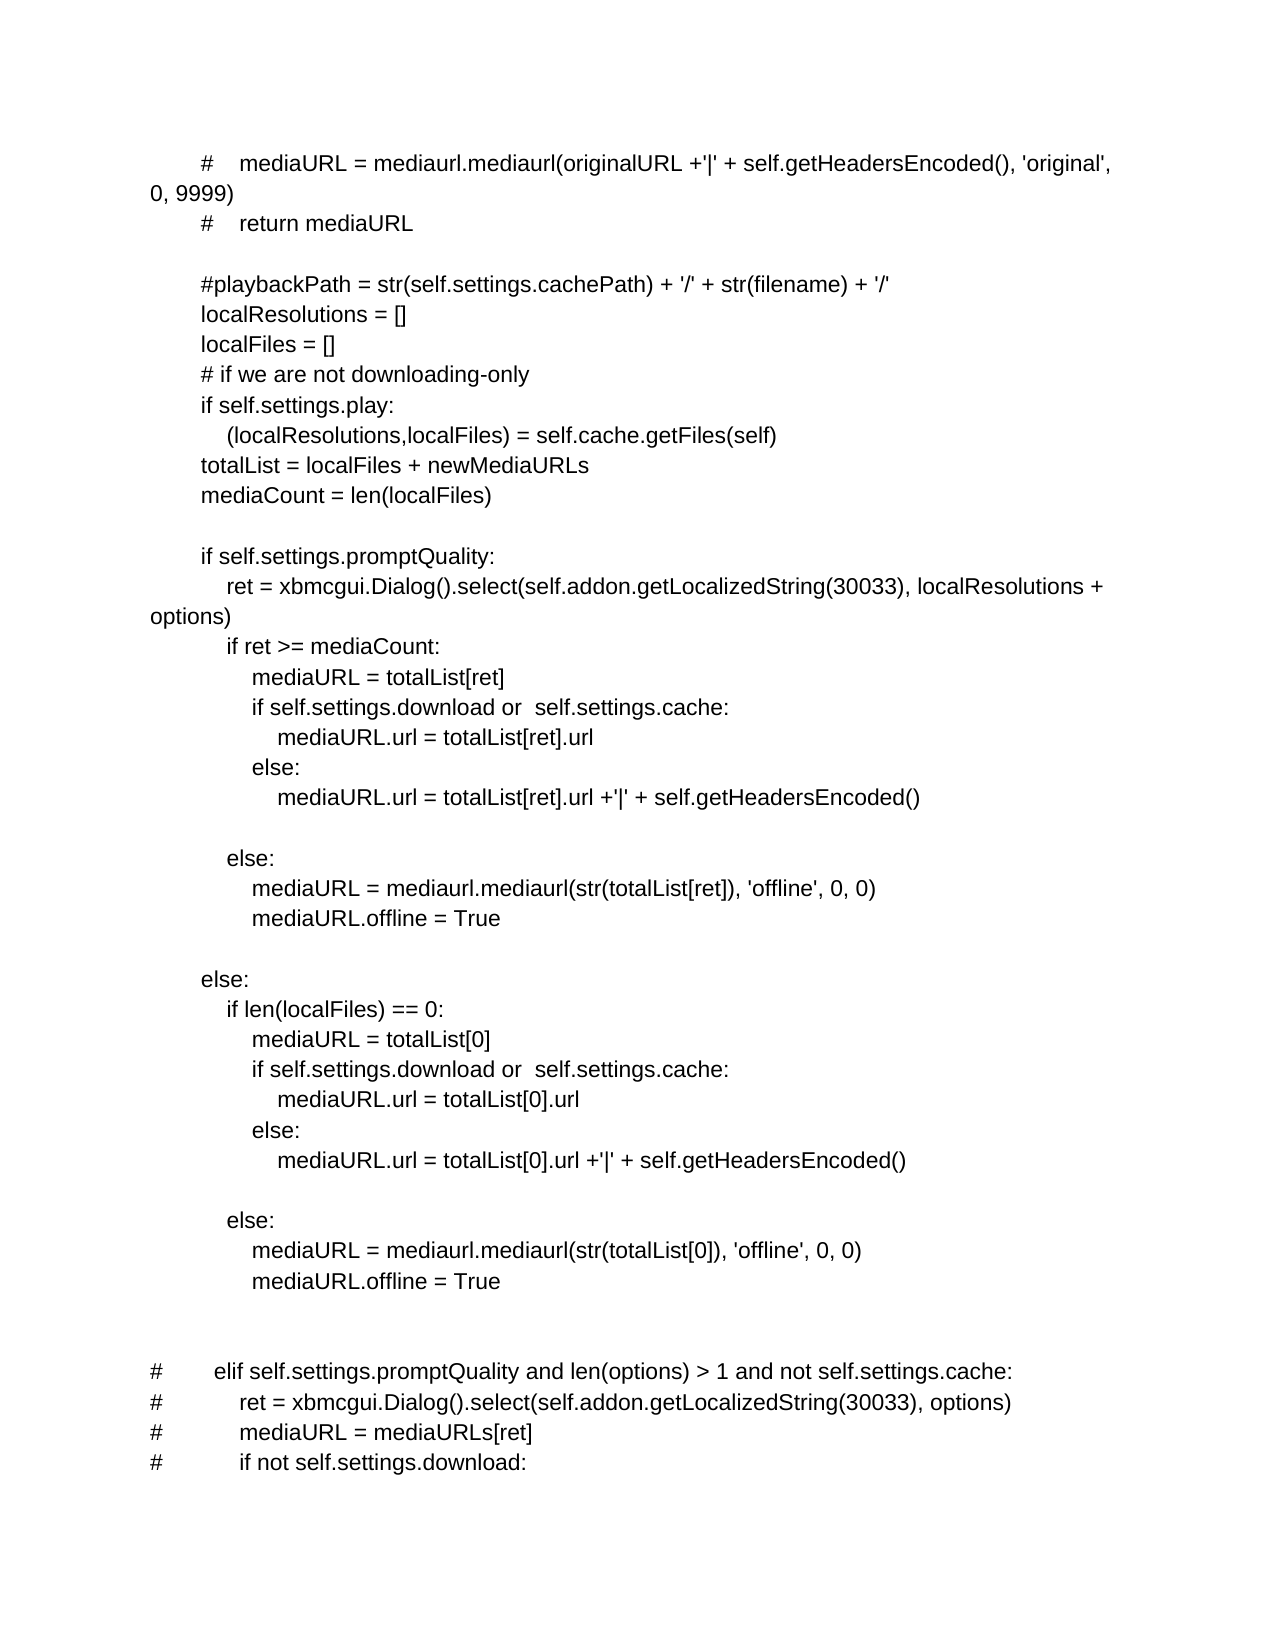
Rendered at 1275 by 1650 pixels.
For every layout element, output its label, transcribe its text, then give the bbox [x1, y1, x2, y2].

text # elif self.settings.promptQuality and len(options) > 1 and not self.settings.cache: [150, 1358, 1125, 1385]
text else: [150, 754, 1125, 781]
text ret = xbmcgui.Dialog().select(self.addon.getLocalizedString(30033), localResolutions + options) [150, 573, 1125, 629]
text #playbackPath = str(self.settings.cachePath) + '/' + str(filename) + '/' [150, 271, 1125, 297]
text else: [150, 845, 1125, 871]
text mediaCount = len(localFiles) [150, 482, 1125, 509]
text if len(localFiles) == 0: [150, 996, 1125, 1022]
text mediaURL.offline = True [150, 1268, 1125, 1294]
text mediaURL.url = totalList[0].url +'|' + self.getHeadersEncoded() [150, 1147, 1125, 1173]
text localFiles = [] [150, 331, 1125, 358]
text # return mediaURL [150, 210, 1125, 237]
text if self.settings.promptQuality: [150, 543, 1125, 569]
text if ret >= mediaCount: [150, 633, 1125, 660]
text else: [150, 966, 1125, 992]
text (localResolutions,localFiles) = self.cache.getFiles(self) [150, 422, 1125, 448]
text else: [150, 1117, 1125, 1143]
text mediaURL.url = totalList[ret].url +'|' + self.getHeadersEncoded() [150, 784, 1125, 811]
text if self.settings.download or self.settings.cache: [150, 1056, 1125, 1083]
text mediaURL = mediaurl.mediaurl(str(totalList[ret]), 'offline', 0, 0) [150, 875, 1125, 901]
text mediaURL.url = totalList[0].url [150, 1086, 1125, 1113]
text mediaURL = mediaurl.mediaurl(str(totalList[0]), 'offline', 0, 0) [150, 1237, 1125, 1264]
text if self.settings.play: [150, 392, 1125, 418]
text # if not self.settings.download: [150, 1449, 1125, 1475]
text mediaURL = totalList[0] [150, 1026, 1125, 1052]
text mediaURL.url = totalList[ret].url [150, 724, 1125, 750]
text totalList = localFiles + newMediaURLs [150, 452, 1125, 478]
text else: [150, 1207, 1125, 1234]
text mediaURL = totalList[ret] [150, 663, 1125, 690]
text localResolutions = [] [150, 301, 1125, 327]
text # if we are not downloading-only [150, 361, 1125, 388]
text # mediaURL = mediaurl.mediaurl(originalURL +'|' + self.getHeadersEncoded(), 'original', 0, 9999) [150, 150, 1125, 207]
text if self.settings.download or self.settings.cache: [150, 694, 1125, 720]
text mediaURL.offline = True [150, 905, 1125, 932]
text # mediaURL = mediaURLs[ret] [150, 1419, 1125, 1445]
text # ret = xbmcgui.Dialog().select(self.addon.getLocalizedString(30033), options) [150, 1388, 1125, 1415]
